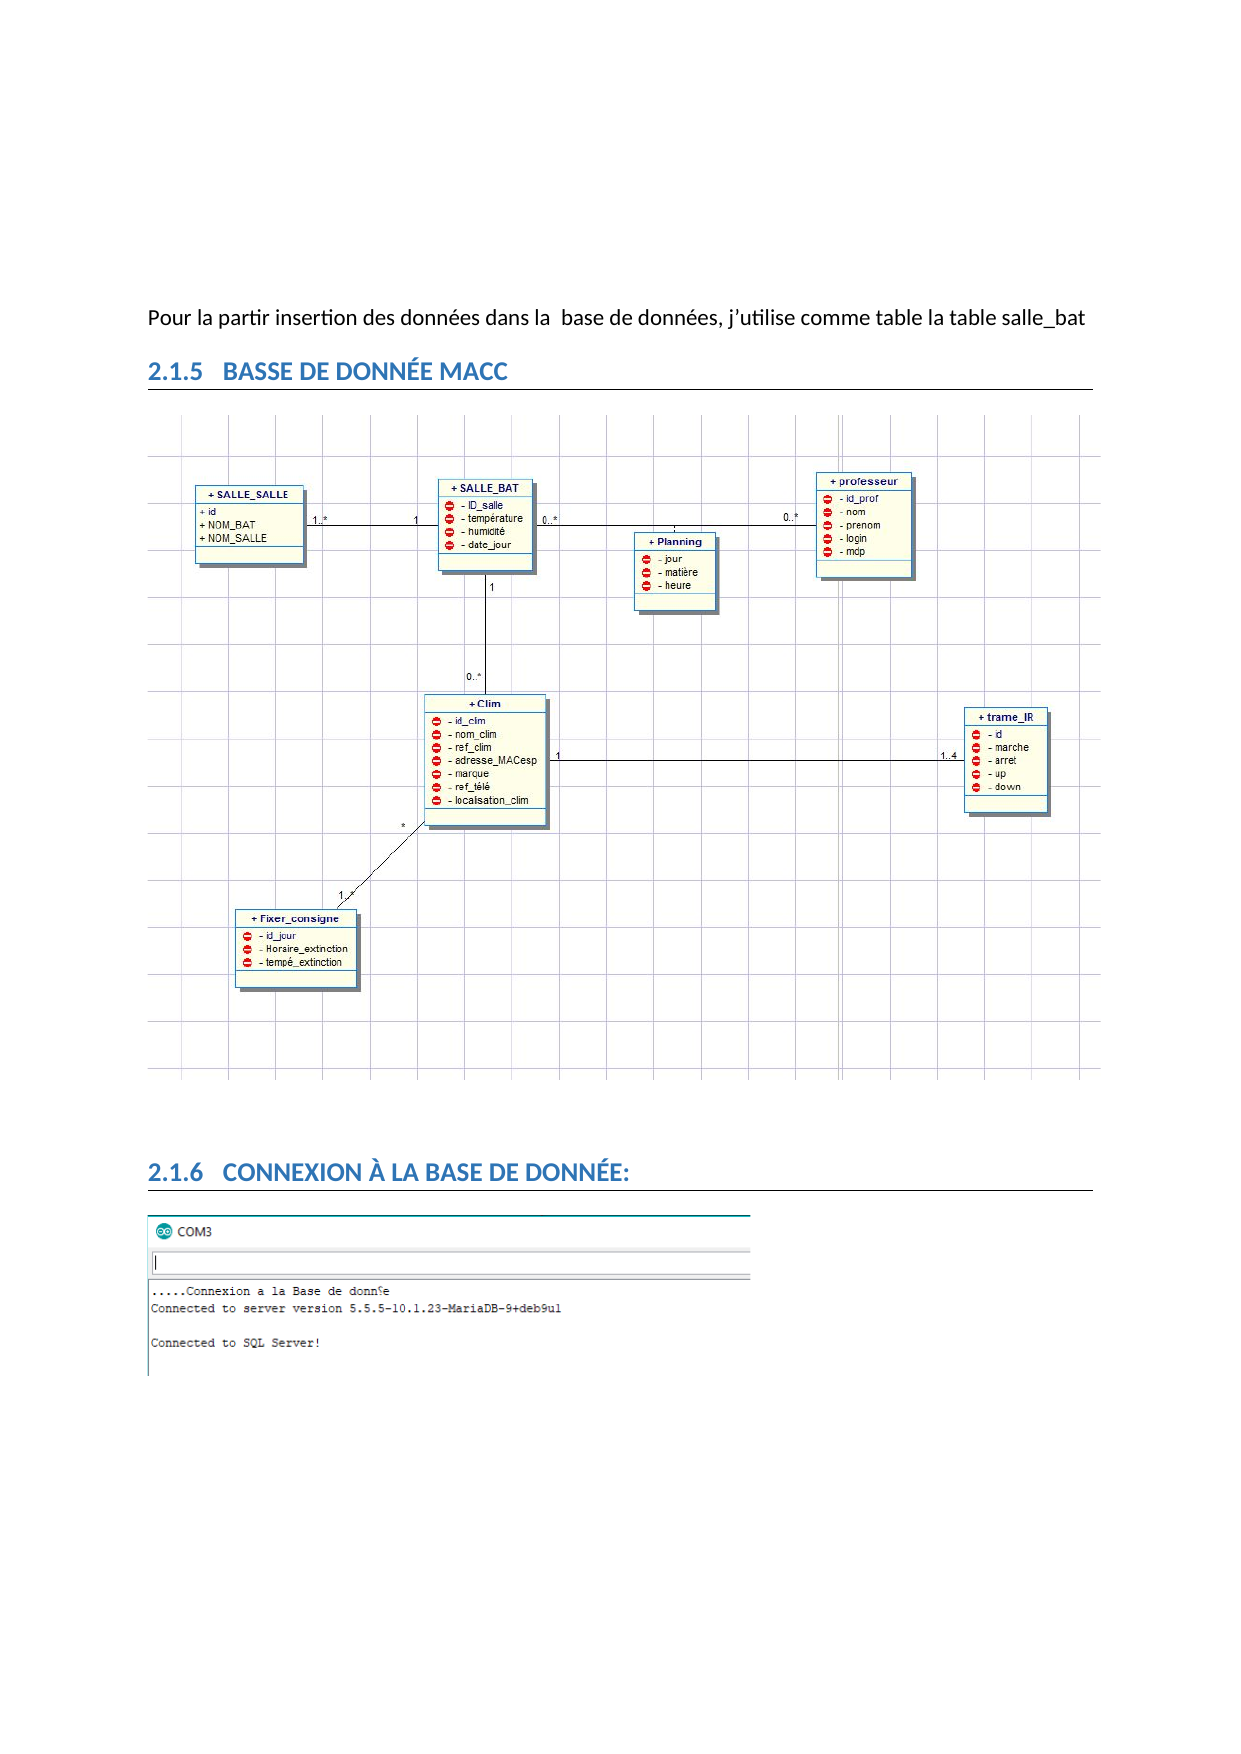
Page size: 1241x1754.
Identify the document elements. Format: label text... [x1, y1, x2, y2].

subtitle Connexion à la Base de Donnée: [148, 1155, 1093, 1190]
text Pour la partir insertion des données dans la base de données, j’utilise comme table la table salle_bat [148, 303, 1093, 331]
picture [147, 415, 1101, 1080]
picture [147, 1215, 751, 1376]
subtitle Basse de Donnée MACC [148, 354, 1093, 389]
